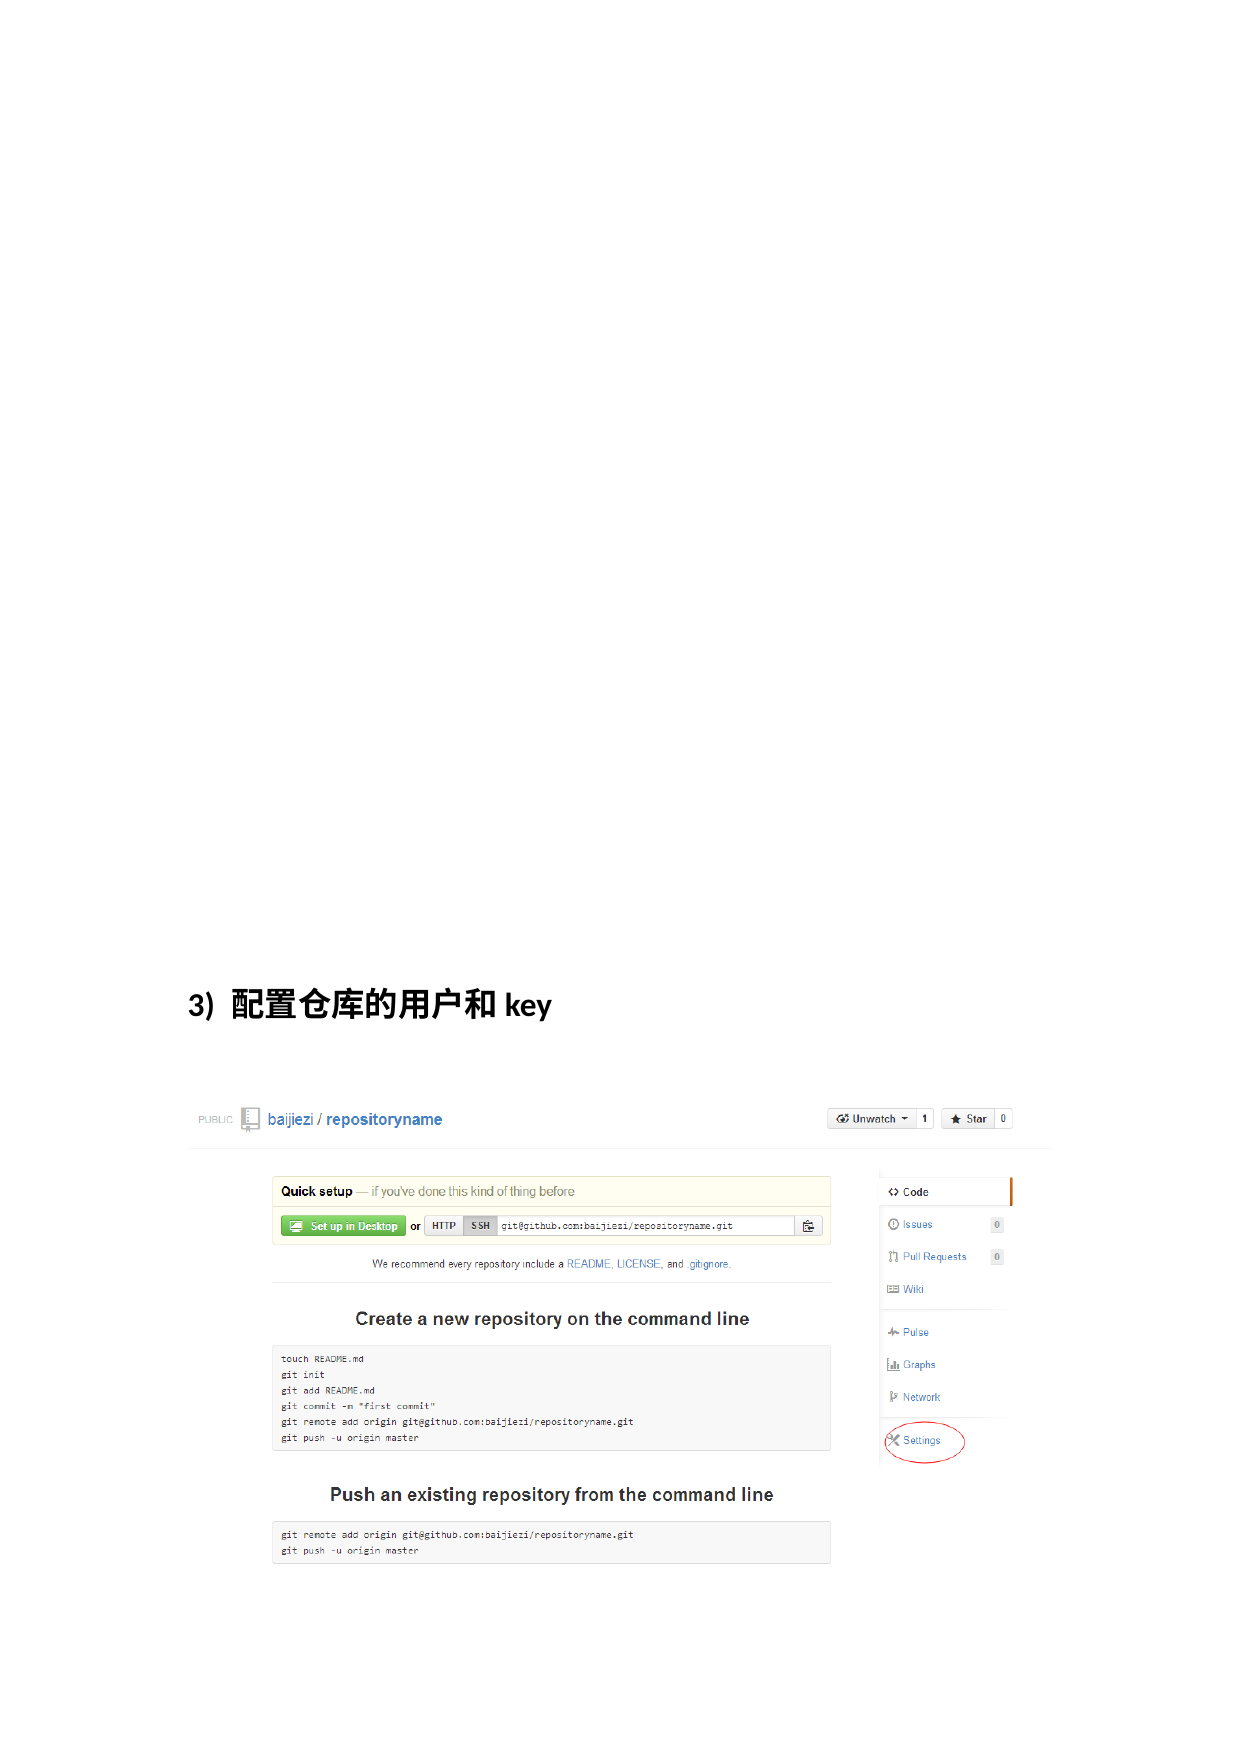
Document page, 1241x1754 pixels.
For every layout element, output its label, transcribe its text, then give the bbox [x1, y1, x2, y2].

subtitle 配置仓库的用户和key [187, 969, 1053, 1034]
picture [187, 1096, 1053, 1580]
